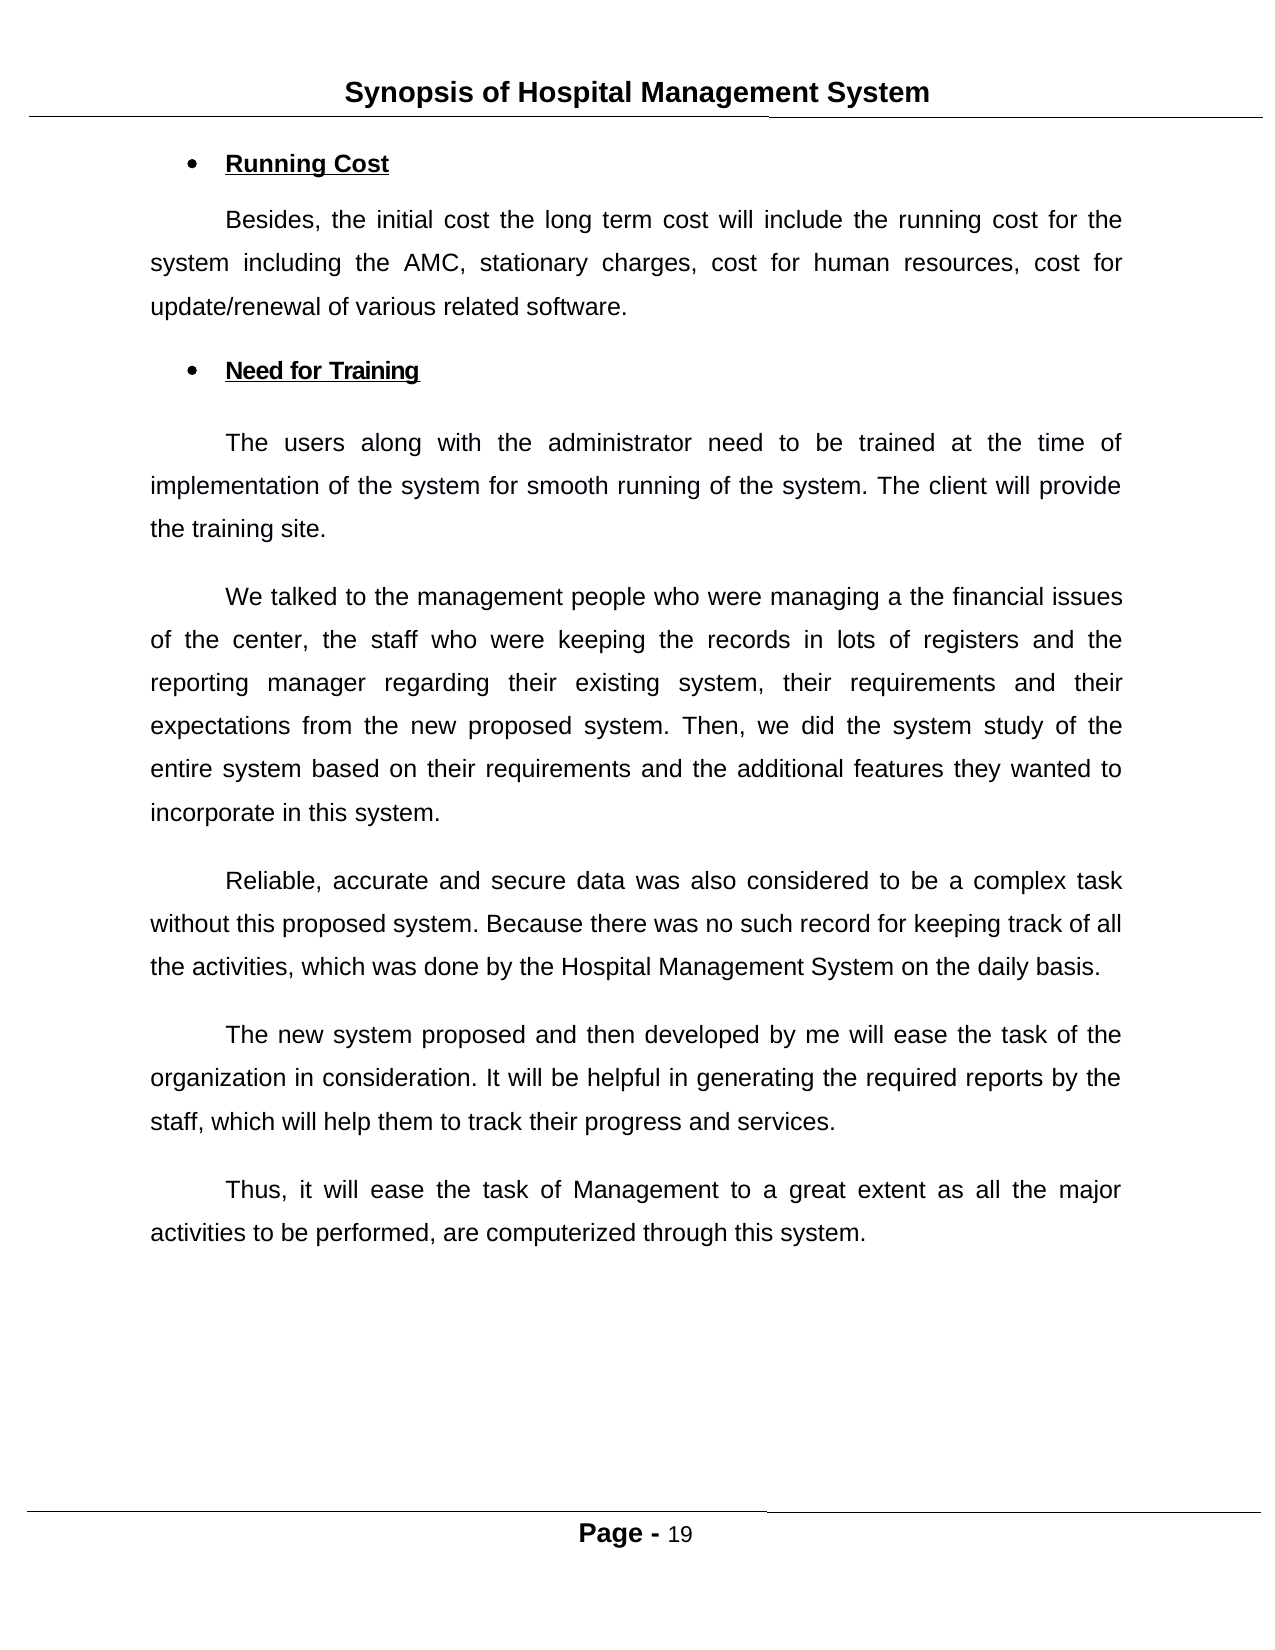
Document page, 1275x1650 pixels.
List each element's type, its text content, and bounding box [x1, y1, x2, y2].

subtitle Need for Training [188, 356, 1148, 384]
text Thus, it will ease the task of Management to a great extent as all the major activities to be performed, are computerized through this system. [150, 1174, 1123, 1246]
text We talked to the management people who were managing a the financial issues of the center, the staff who were keeping the records in lots of registers and the reporting manager regarding their existing system, their requirements and their expectations from the new proposed system. Then, we did the system study of the entire system based on their requirements and the additional features they wanted to incorporate in this system. [150, 582, 1124, 826]
text The users along with the administrator need to be trained at the time of implementation of the system for smooth running of the system. The client will provide the training site. [150, 428, 1123, 543]
text The new system proposed and then developed by me will ease the task of the organization in consideration. It will be helpful in generating the required reports by the staff, which will help them to track their progress and services. [150, 1020, 1123, 1135]
subtitle Running Cost [188, 149, 1148, 178]
text Besides, the initial cost the long term cost will include the running cost for the system including the AMC, stationary charges, cost for human resources, cost for update/renewal of various related software. [150, 205, 1124, 320]
text Reliable, accurate and secure data was also considered to be a complex task without this proposed system. Because there was no such record for keeping track of all the activities, which was done by the Hospital Management System on the daily basis. [150, 866, 1124, 981]
